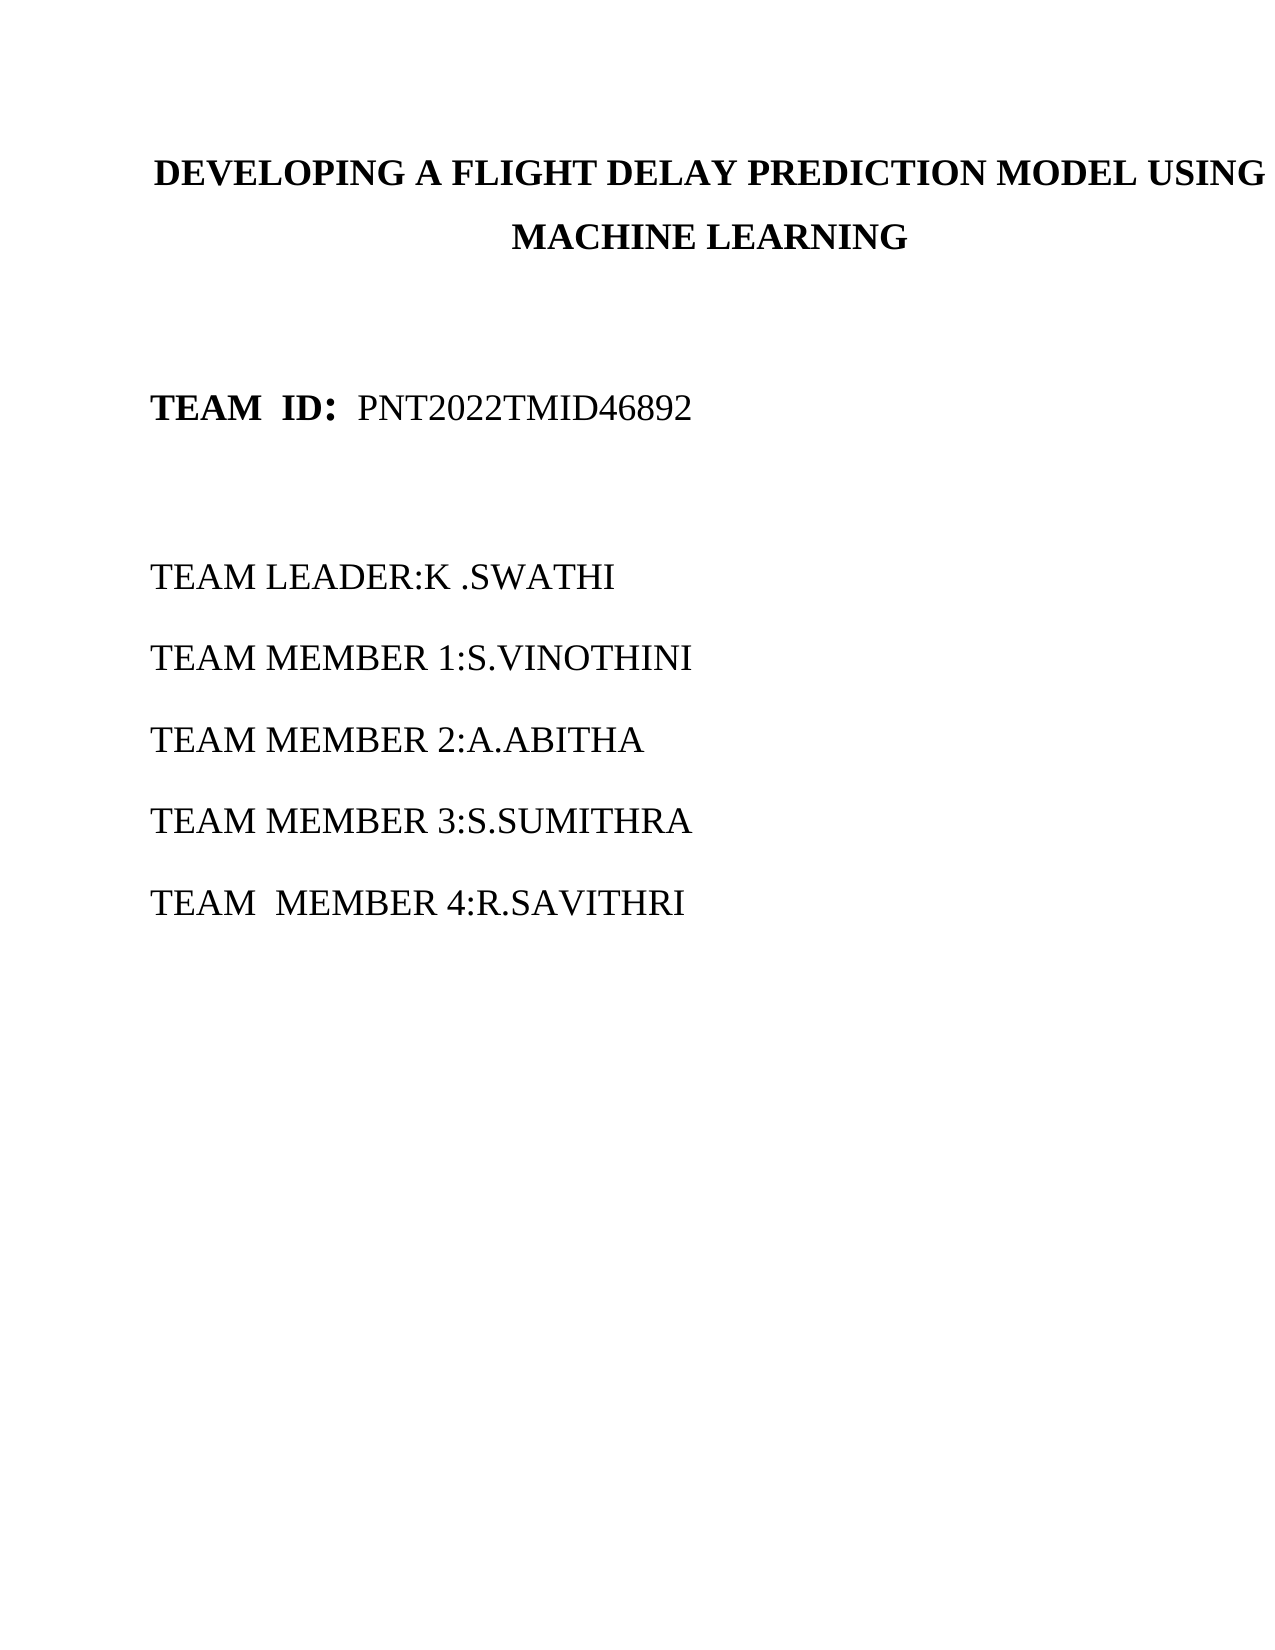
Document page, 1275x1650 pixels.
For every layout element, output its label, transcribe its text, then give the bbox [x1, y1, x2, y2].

text TEAM MEMBER 4:R.SAVITHRI [150, 880, 1270, 923]
text TEAM MEMBER 3:S.SUMITHRA [150, 798, 1270, 842]
text TEAM ID: PNT2022TMID46892 [150, 377, 1270, 430]
text DEVELOPING A FLIGHT DELAY PREDICTION MODEL USING MACHINE LEARNING [150, 150, 1270, 258]
text TEAM MEMBER 2:A.ABITHA [150, 717, 1270, 760]
text TEAM MEMBER 1:S.VINOTHINI [150, 636, 1270, 679]
text TEAM LEADER:K .SWATHI [150, 554, 1270, 598]
